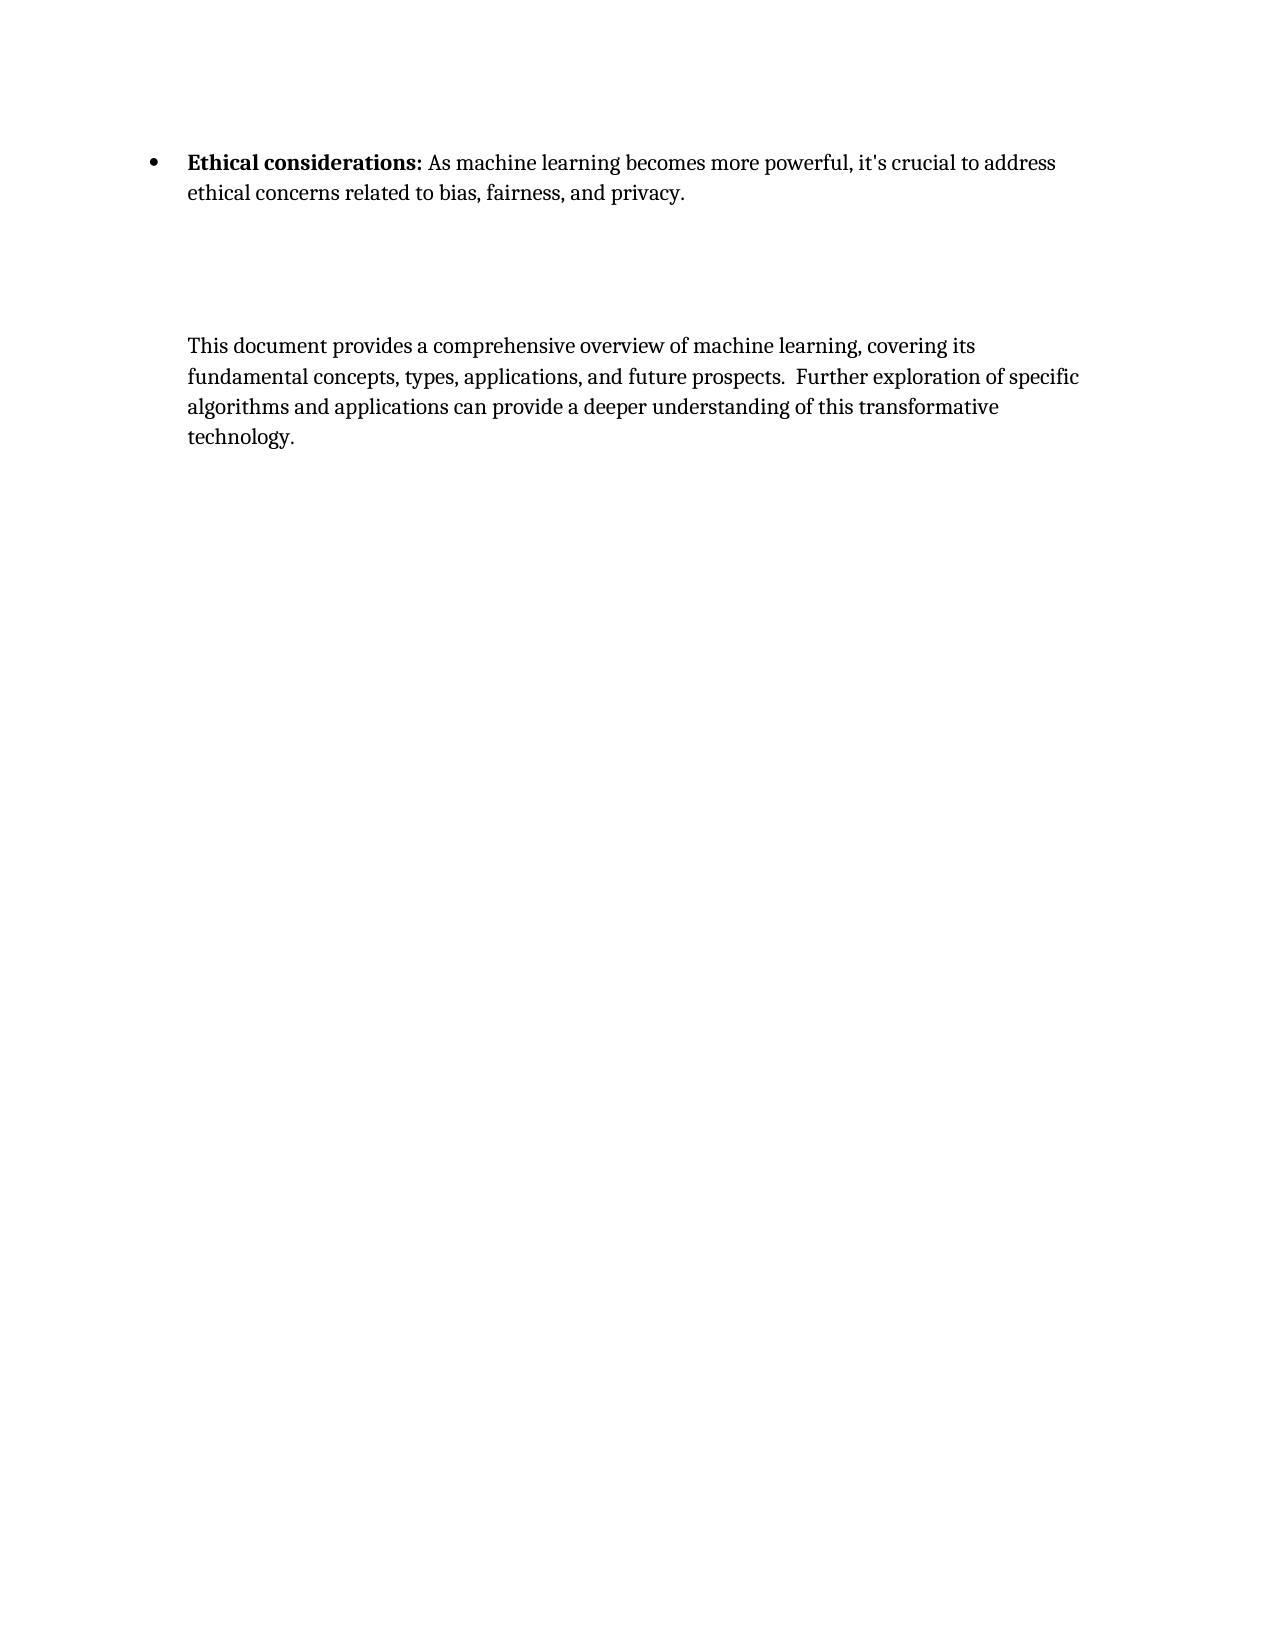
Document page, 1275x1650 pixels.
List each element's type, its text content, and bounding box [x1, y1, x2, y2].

list Ethical considerations: As machine learning becomes more powerful, it's crucial to address ethical concerns related to bias, fairness, and privacy. [150, 150, 1087, 207]
text This document provides a comprehensive overview of machine learning, covering its fundamental concepts, types, applications, and future prospects. Further exploration of specific algorithms and applications can provide a deeper understanding of this transformative technology. [187, 333, 1087, 450]
